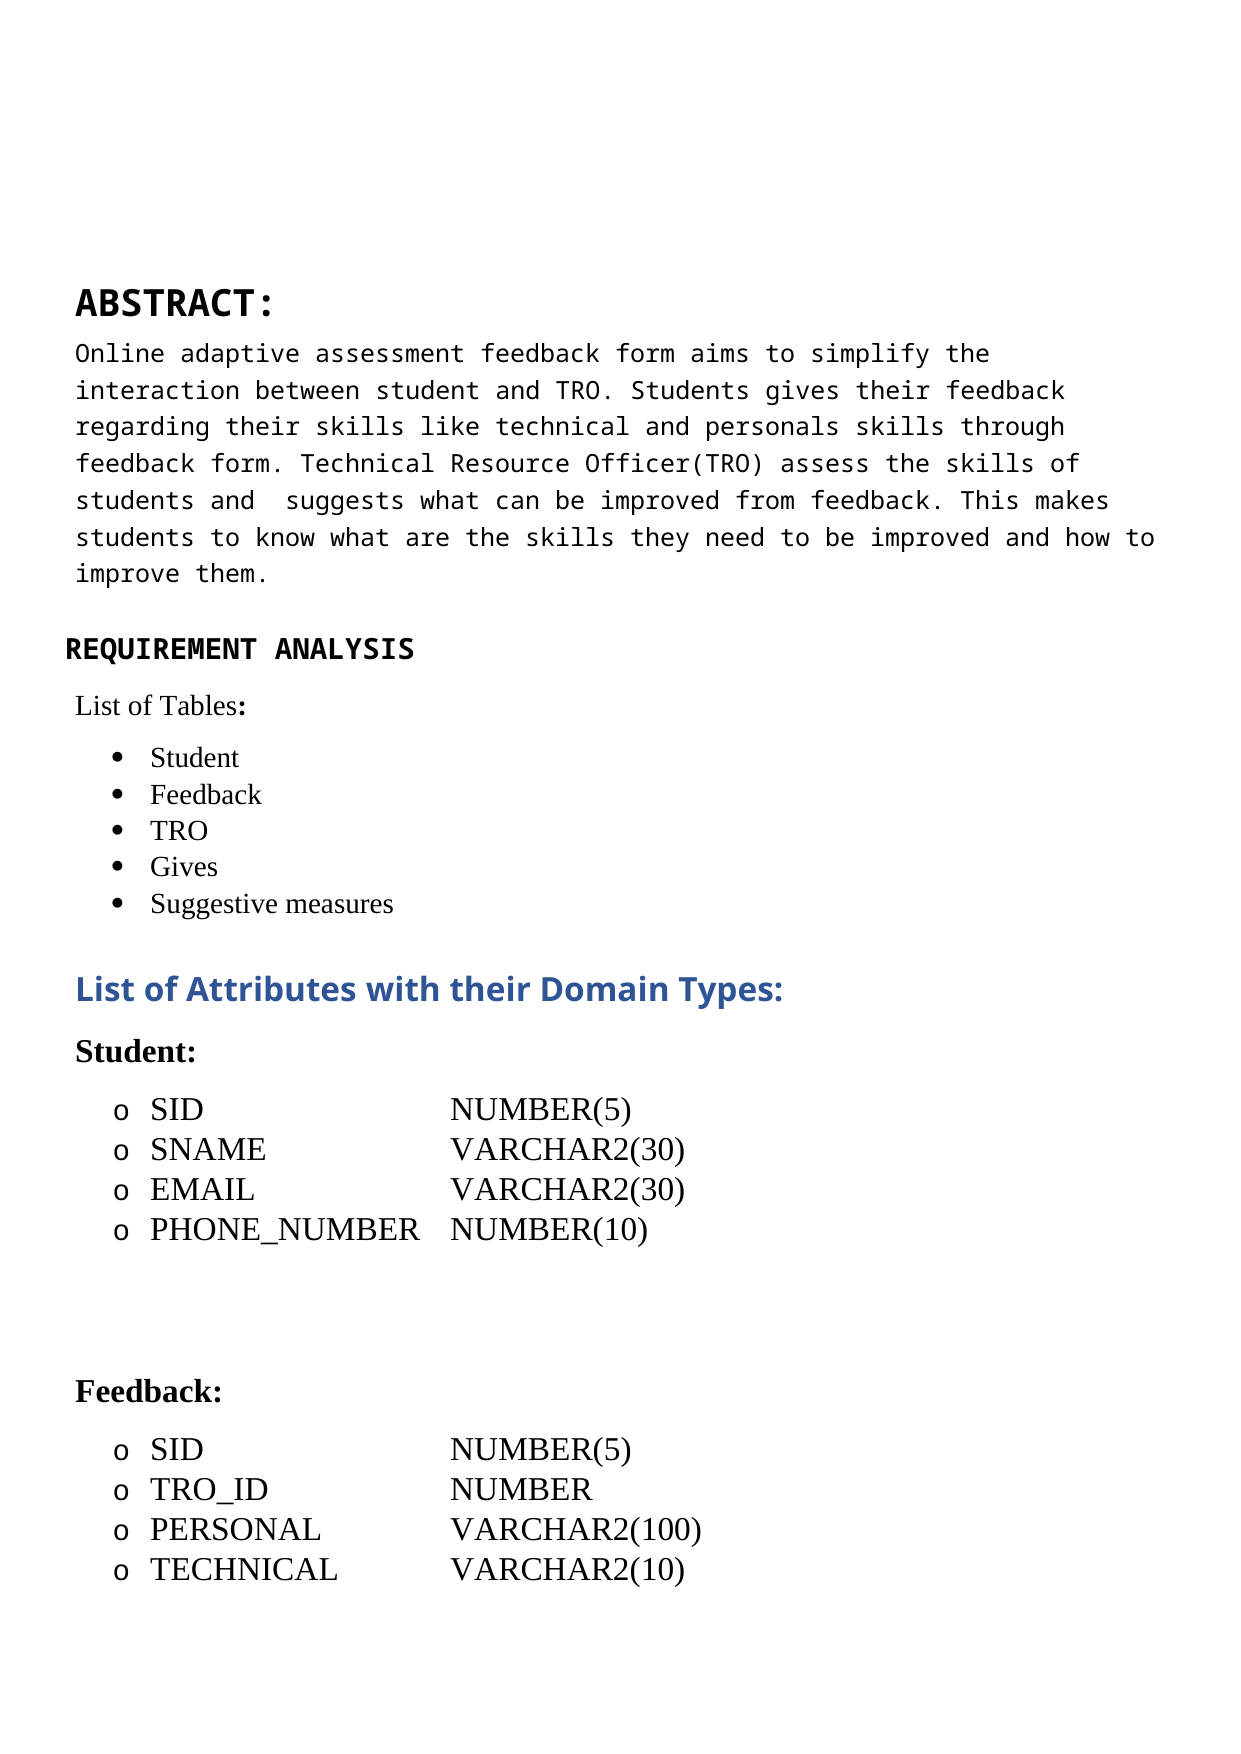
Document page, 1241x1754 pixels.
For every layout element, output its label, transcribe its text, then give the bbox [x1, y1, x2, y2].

text ABSTRACT: [75, 276, 1158, 327]
list Suggestive measures [112, 886, 1178, 919]
list TRO [112, 813, 1178, 847]
subtitle Feedback: [75, 1372, 1178, 1410]
list EMAIL VARCHAR2(30) [112, 1169, 1178, 1209]
list Gives [112, 849, 1178, 883]
list PERSONAL VARCHAR2(100) [112, 1510, 1178, 1549]
list PHONE_NUMBER NUMBER(10) [112, 1209, 1178, 1249]
text List of Tables: [75, 688, 1178, 721]
list SID NUMBER(5) [112, 1089, 1178, 1129]
list SNAME VARCHAR2(30) [112, 1129, 1178, 1169]
list Student [112, 741, 1178, 774]
subtitle Student: [75, 1031, 1178, 1070]
text REQUIREMENT ANALYSIS [64, 628, 1178, 668]
list Feedback [112, 777, 1178, 810]
text Online adaptive assessment feedback form aims to simplify the interaction between student and TRO. Students gives their feedback regarding their skills like technical and personals skills through feedback form. Technical Resource Officer(TRO) assess the skills of students and suggests what can be improved from feedback. This makes students to know what are the skills they need to be improved and how to improve them. [75, 336, 1158, 590]
list TECHNICAL VARCHAR2(10) [112, 1549, 1178, 1589]
list SID NUMBER(5) [112, 1429, 1178, 1469]
subtitle List of Attributes with their Domain Types: [75, 966, 1178, 1012]
list TRO_ID NUMBER [112, 1469, 1178, 1509]
